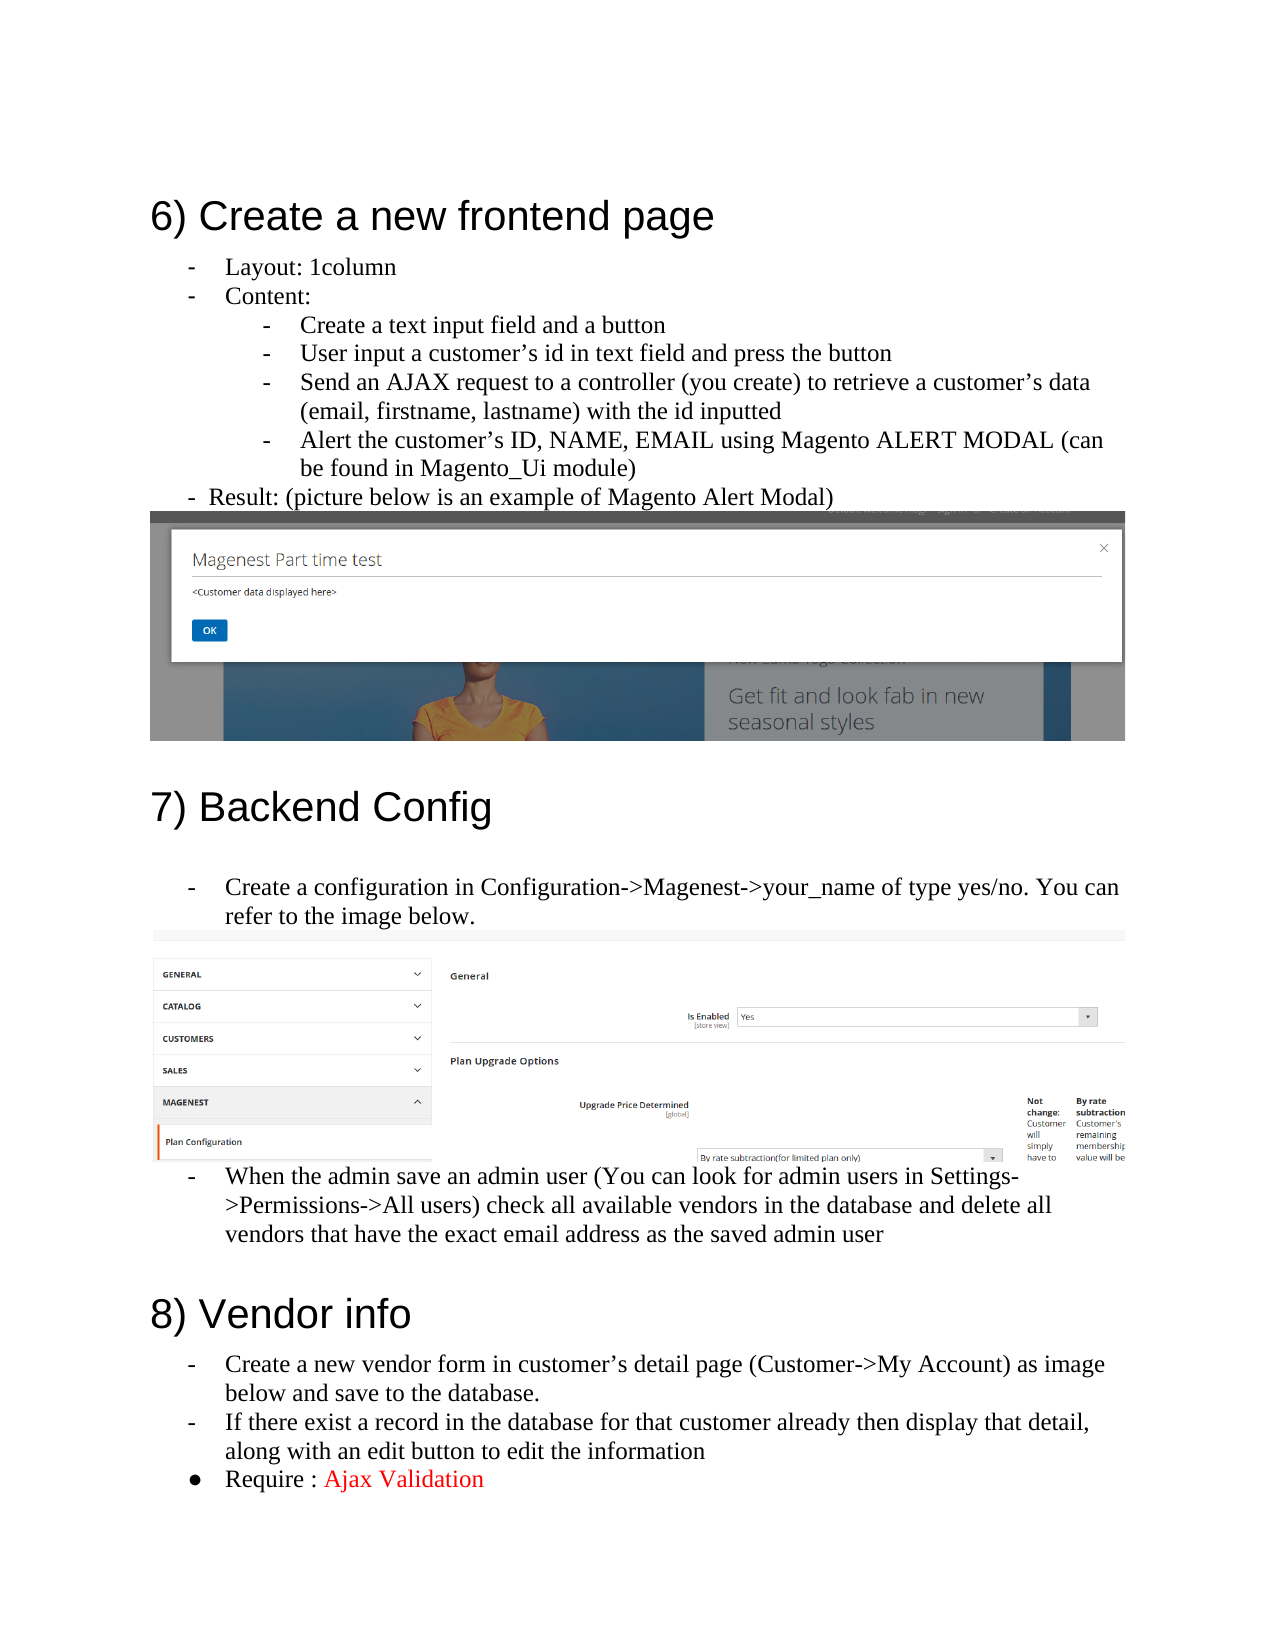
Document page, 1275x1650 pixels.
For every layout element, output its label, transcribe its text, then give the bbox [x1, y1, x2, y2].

list Alert the customer’s ID, NAME, EMAIL using Magento ALERT MODAL (can be found in Magento_Ui module) [262, 425, 1125, 482]
list Create a new vendor form in customer’s detail page (Customer->My Account) as image below and save to the database. [187, 1349, 1125, 1407]
list If there exist a record in the database for that customer already then display that detail, along with an edit button to edit the information [187, 1407, 1125, 1464]
list Send an AJAX request to a controller (you create) to retrieve a customer’s data (email, firstname, lastname) with the id inputted [262, 367, 1125, 425]
subtitle 6) Create a new frontend page [150, 192, 1125, 239]
text - Result: (picture below is an example of Magento Alert Modal) [150, 482, 1125, 511]
list Create a configuration in Configuration->Magenest->your_name of type yes/no. You can refer to the image below. [187, 872, 1125, 930]
subtitle 8) Vendor info [150, 1289, 1125, 1337]
list Content: [187, 281, 1125, 310]
list Create a text input field and a button [262, 310, 1125, 338]
list Require : Ajax Validation [187, 1464, 1125, 1493]
picture [150, 930, 1125, 1162]
list When the admin save an admin user (You can look for admin users in Settings->Permissions->All users) check all available vendors in the database and delete all vendors that have the exact email address as the saved admin user [187, 1162, 1125, 1247]
list User input a customer’s id in text field and press the button [262, 338, 1125, 367]
list Layout: 1column [187, 252, 1125, 281]
picture [150, 511, 1125, 741]
subtitle 7) Backend Config [150, 782, 1125, 830]
